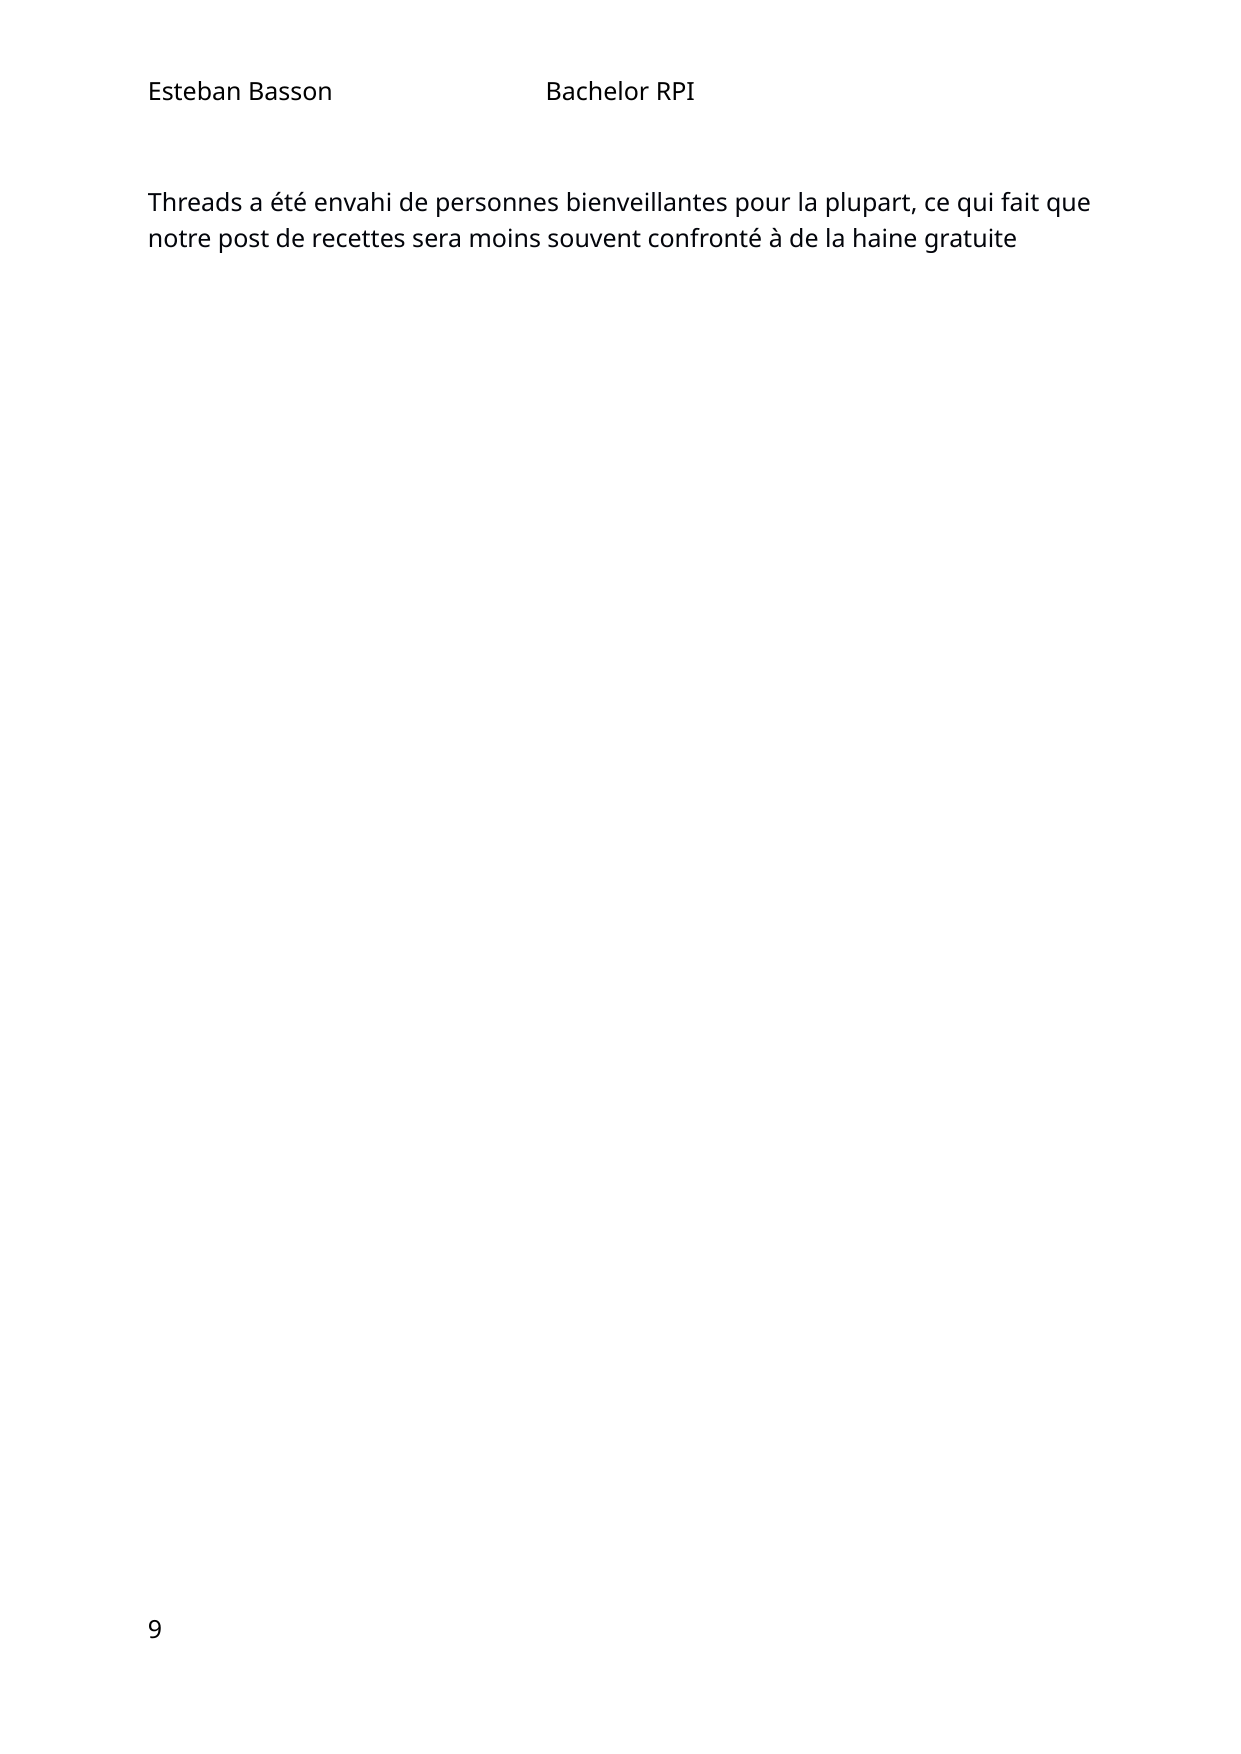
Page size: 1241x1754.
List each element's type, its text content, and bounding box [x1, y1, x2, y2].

text Threads a été envahi de personnes bienveillantes pour la plupart, ce qui fait que notre post de recettes sera moins souvent confronté à de la haine gratuite [148, 184, 1093, 255]
